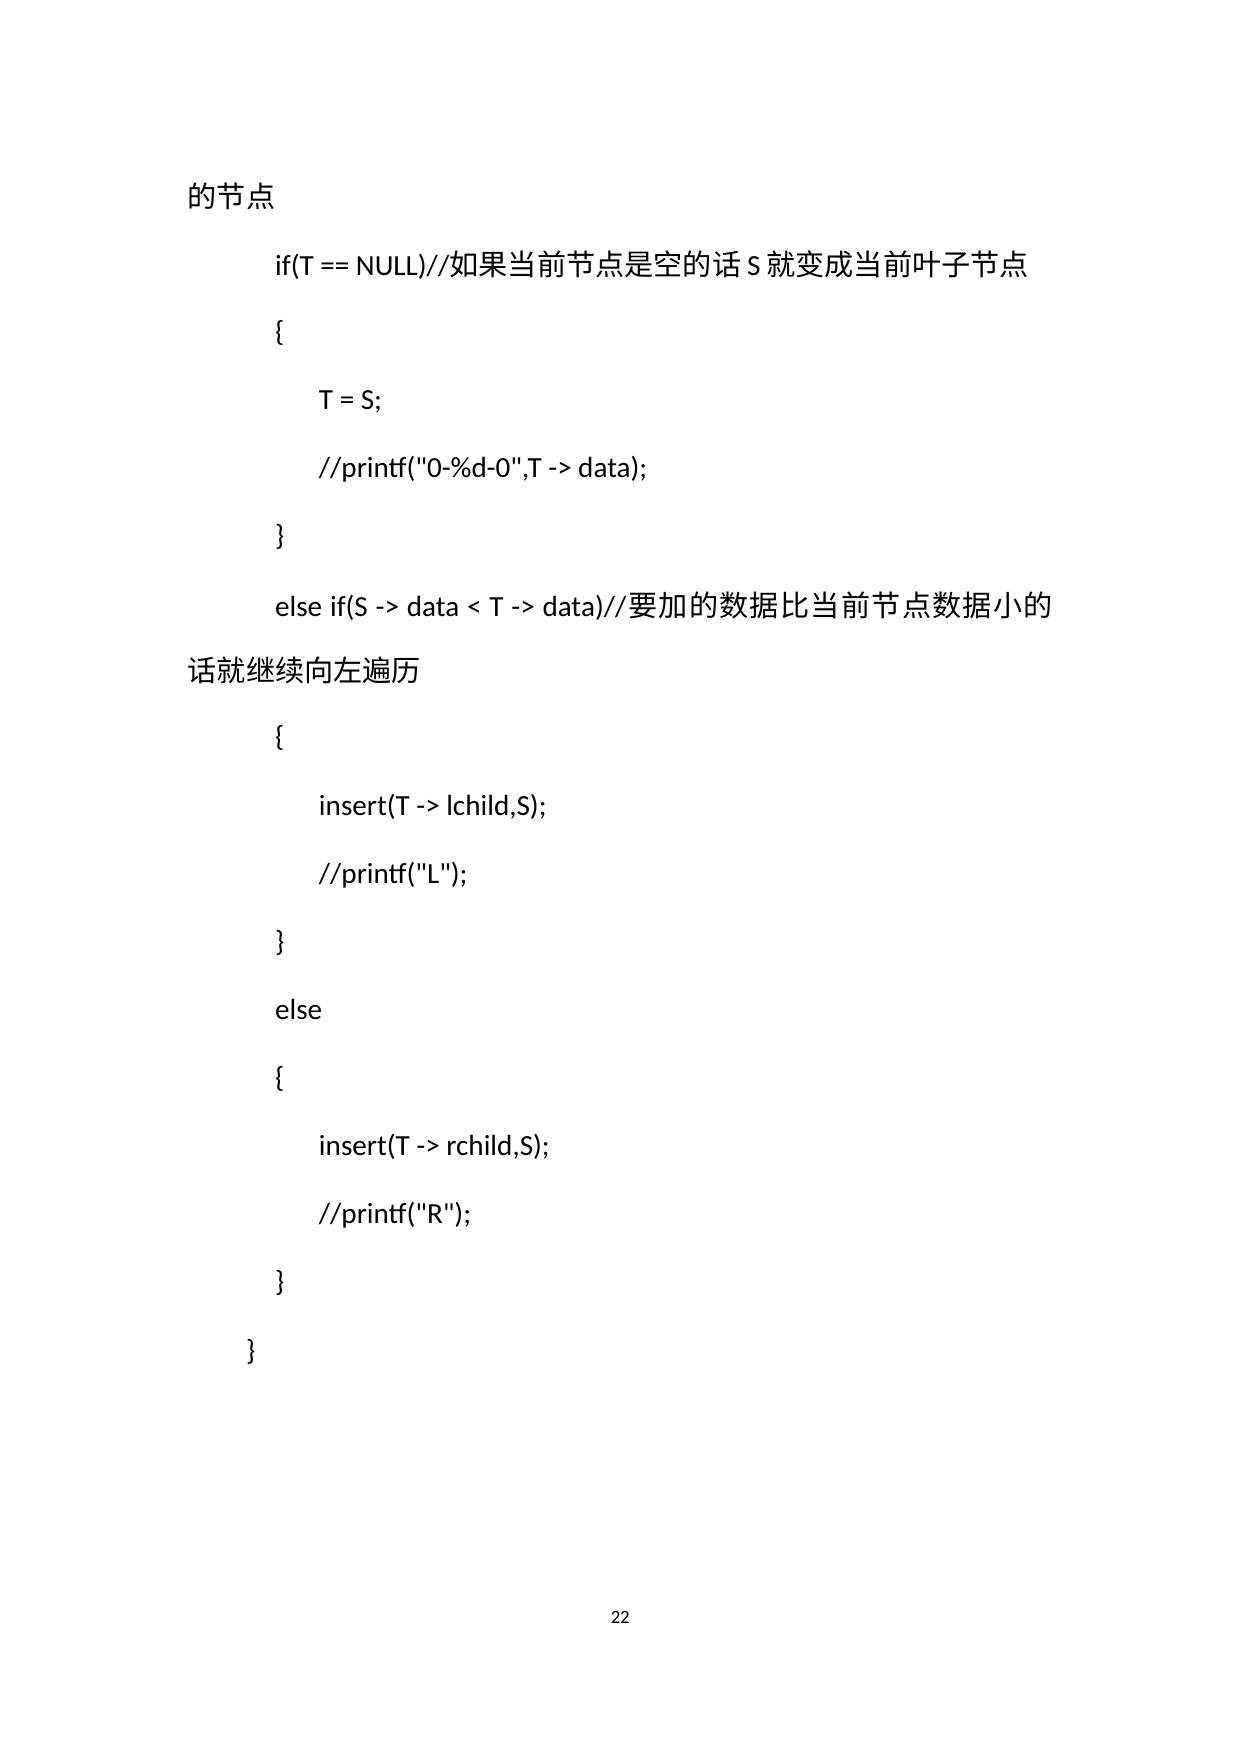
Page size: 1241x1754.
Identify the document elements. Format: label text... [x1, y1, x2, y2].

text insert(T -> rchild,S); [187, 1113, 1053, 1178]
text } [187, 503, 1053, 568]
text { [187, 704, 1053, 769]
text insert(T -> lchild,S); [187, 772, 1053, 837]
text //printf("R"); [187, 1181, 1053, 1246]
text { [187, 1044, 1053, 1109]
text { [187, 298, 1053, 363]
text } [187, 908, 1053, 973]
text //printf("L"); [187, 840, 1053, 905]
text else [187, 976, 1053, 1041]
text } [187, 1317, 1053, 1382]
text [187, 162, 1053, 227]
text if(T == NULL)//如果当前节点是空的话S就变成当前叶子节点 [187, 230, 1053, 295]
text T = S; [187, 366, 1053, 431]
text //printf("0-%d-0",T -> data); [187, 434, 1053, 499]
text } [187, 1249, 1053, 1314]
text else if(S -> data < T -> data)//要加的数据比当前节点数据小的话就继续向左遍历 [187, 571, 1053, 701]
